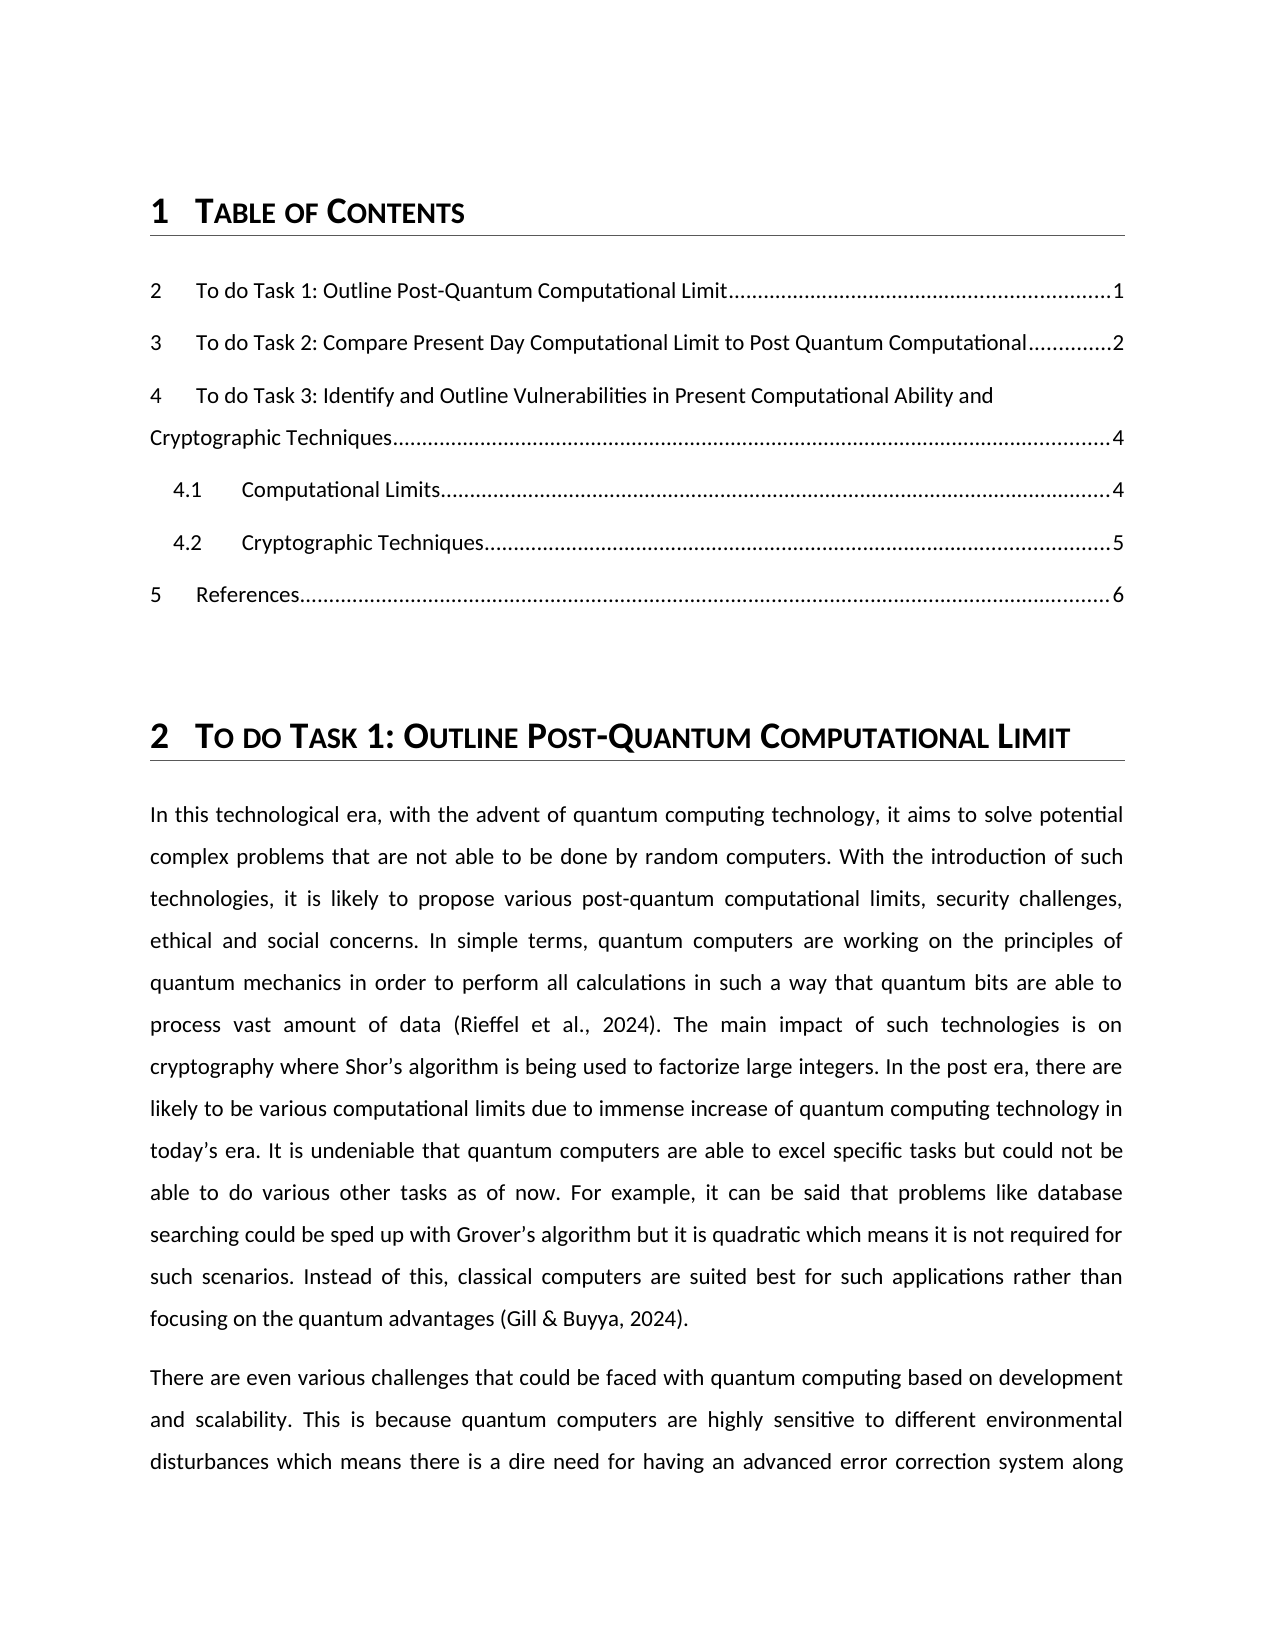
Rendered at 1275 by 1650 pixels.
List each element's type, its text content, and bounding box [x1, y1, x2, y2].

text In this technological era, with the advent of quantum computing technology, it aims to solve potential complex problems that are not able to be done by random computers. With the introduction of such technologies, it is likely to propose various post-quantum computational limits, security challenges, ethical and social concerns. In simple terms, quantum computers are working on the principles of quantum mechanics in order to perform all calculations in such a way that quantum bits are able to process vast amount of data (Rieffel et al., 2024). The main impact of such technologies is on cryptography where Shor’s algorithm is being used to factorize large integers. In the post era, there are likely to be various computational limits due to immense increase of quantum computing technology in today’s era. It is undeniable that quantum computers are able to excel specific tasks but could not be able to do various other tasks as of now. For example, it can be said that problems like database searching could be sped up with Grover’s algorithm but it is quadratic which means it is not required for such scenarios. Instead of this, classical computers are suited best for such applications rather than focusing on the quantum advantages (Gill & Buyya, 2024). [150, 800, 1125, 1332]
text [150, 1363, 1125, 1475]
subtitle To do Task 1: Outline Post-Quantum Computational Limit [150, 712, 1125, 760]
